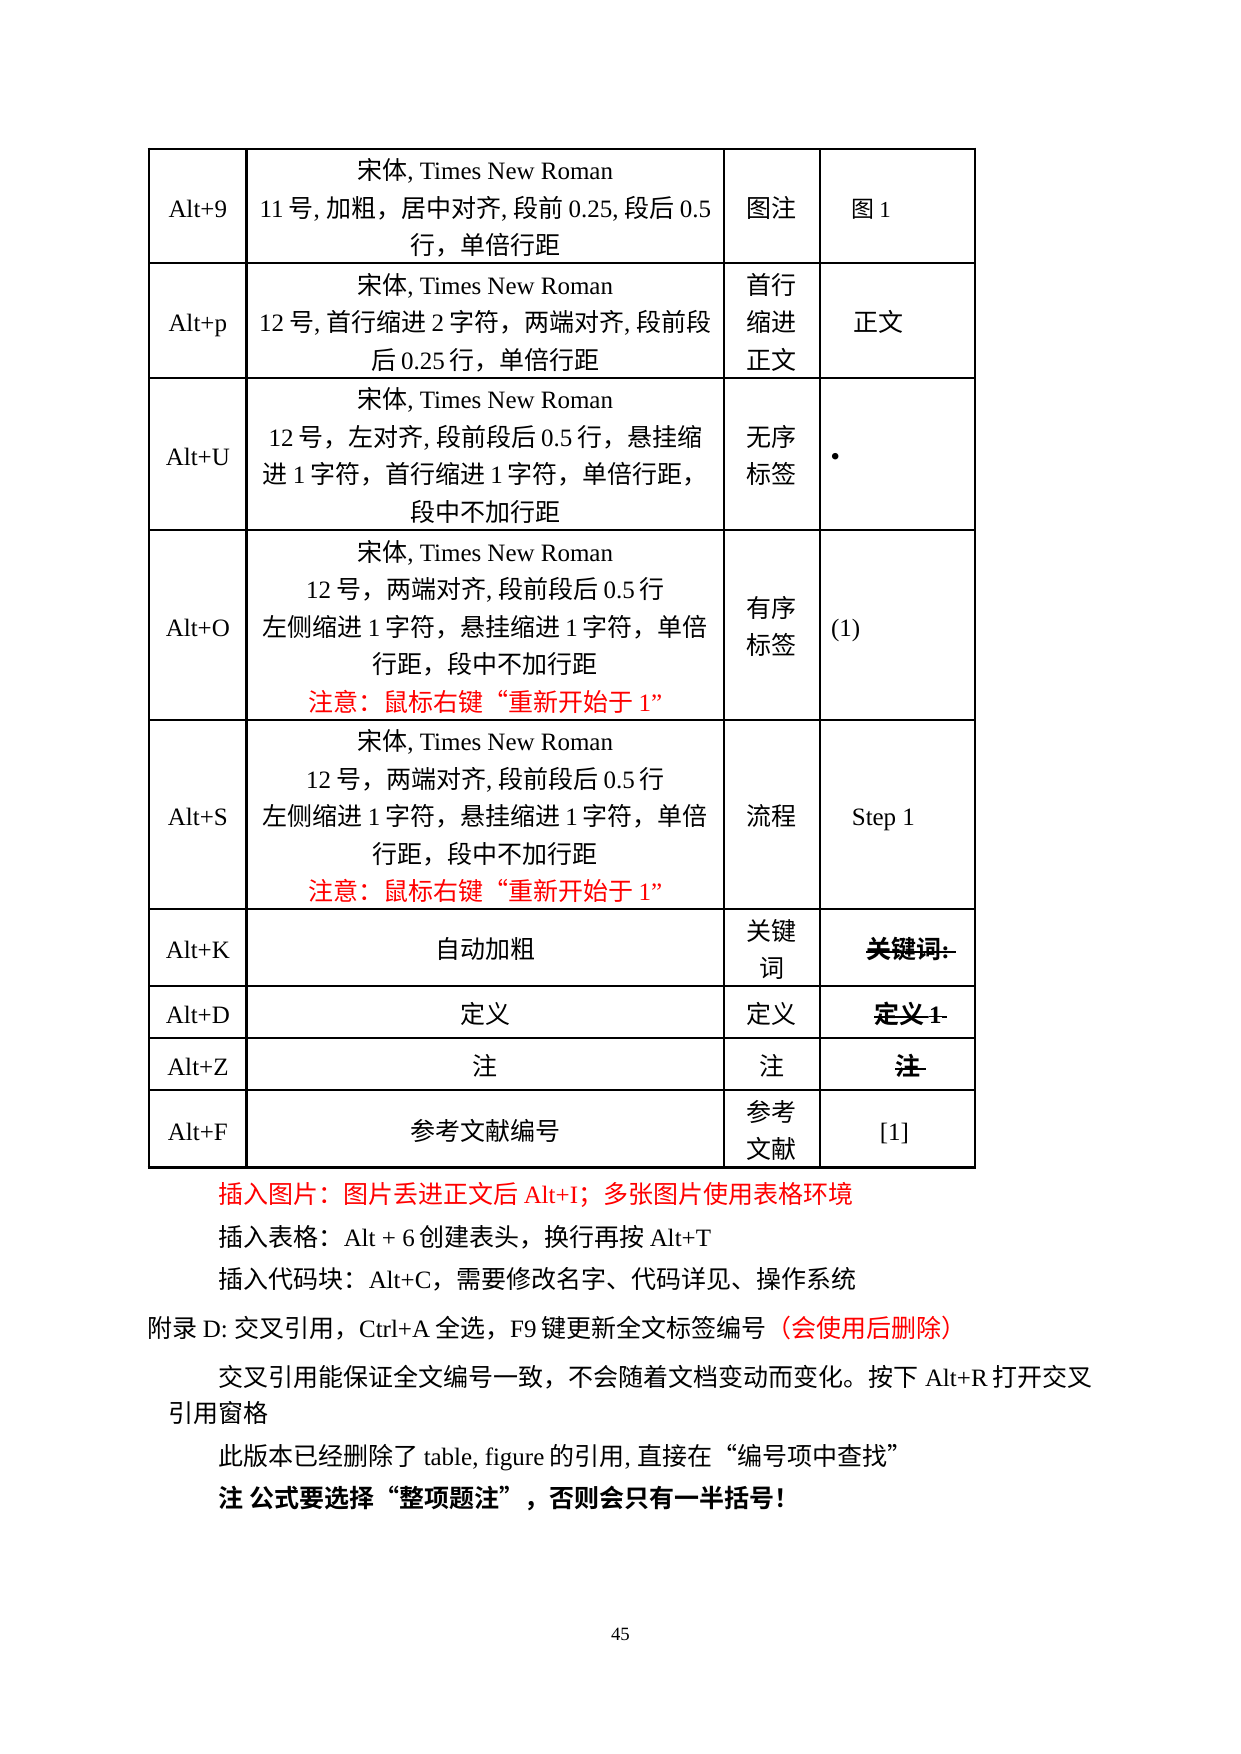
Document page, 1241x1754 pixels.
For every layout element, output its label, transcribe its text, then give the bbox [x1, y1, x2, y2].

text 插入代码块：Alt+C，需要修改名字、代码详见、操作系统 [168, 1260, 1092, 1296]
text 此版本已经删除了table, figure的引用, 直接在“编号项中查找” [168, 1436, 1092, 1472]
table_cell 注 [248, 1039, 723, 1089]
table_cell Alt+F [150, 1091, 245, 1166]
table_cell 宋体, Times New Roman 12号，两端对齐, 段前段后0.5行 左侧缩进1字符，悬挂缩进1字符，单倍行距，段中不加行距 注意：鼠标右键“重新开始于1” [248, 531, 723, 718]
table_cell 流程 [725, 721, 819, 908]
text 插入图片：图片丢进正文后Alt+I；多张图片使用表格环境 [168, 1175, 1092, 1211]
table_cell 宋体, Times New Roman 12号，左对齐, 段前段后0.5行，悬挂缩进1字符，首行缩进1字符，单倍行距，段中不加行距 [248, 379, 723, 529]
table_cell 宋体, Times New Roman 11号, 加粗，居中对齐, 段前0.25, 段后0.5行，单倍行距 [248, 150, 723, 262]
table_cell [821, 1091, 974, 1166]
table_cell 注 [821, 1039, 974, 1089]
table_cell Alt+S [150, 721, 245, 908]
table_cell Alt+9 [150, 150, 245, 262]
table_cell 关键词 [725, 910, 819, 985]
table_cell 无序标签 [725, 379, 819, 529]
subtitle 附录D: 交叉引用，Ctrl+A全选，F9键更新全文标签编号（会使用后删除） [148, 1308, 1092, 1345]
table_cell 定义 [248, 987, 723, 1037]
table_cell 注 [725, 1039, 819, 1089]
table_cell 有序标签 [725, 531, 819, 718]
table_cell 首行缩进正文 [725, 264, 819, 377]
table_cell Alt+U [150, 379, 245, 529]
table_cell 正文 [821, 264, 974, 377]
text 注 公式要选择“整项题注”，否则会只有一半括号！ [168, 1478, 1092, 1515]
table_cell 定义 [725, 987, 819, 1037]
table_cell Alt+D [150, 987, 245, 1037]
table_cell 图1 [821, 150, 974, 262]
table_cell 宋体, Times New Roman 12号, 首行缩进2字符，两端对齐, 段前段后0.25行，单倍行距 [248, 264, 723, 377]
table_cell [821, 379, 974, 529]
table_cell 参考文献编号 [248, 1091, 723, 1166]
text 交叉引用能保证全文编号一致，不会随着文档变动而变化。按下Alt+R打开交叉引用窗格 [168, 1357, 1092, 1430]
table_cell 图注 [725, 150, 819, 262]
table_cell Alt+O [150, 531, 245, 718]
text 插入表格：Alt + 6创建表头，换行再按Alt+T [168, 1217, 1092, 1253]
table_cell Alt+Z [150, 1039, 245, 1089]
table_cell Alt+p [150, 264, 245, 377]
table_cell Alt+K [150, 910, 245, 985]
table_cell 参考文献 [725, 1091, 819, 1166]
table_cell 关键词: [821, 910, 974, 985]
table_cell (1) [821, 531, 974, 718]
table_cell 自动加粗 [248, 910, 723, 985]
table_cell 宋体, Times New Roman 12号，两端对齐, 段前段后0.5行 左侧缩进1字符，悬挂缩进1字符，单倍行距，段中不加行距 注意：鼠标右键“重新开始于1” [248, 721, 723, 908]
table_cell Step 1 [821, 721, 974, 908]
